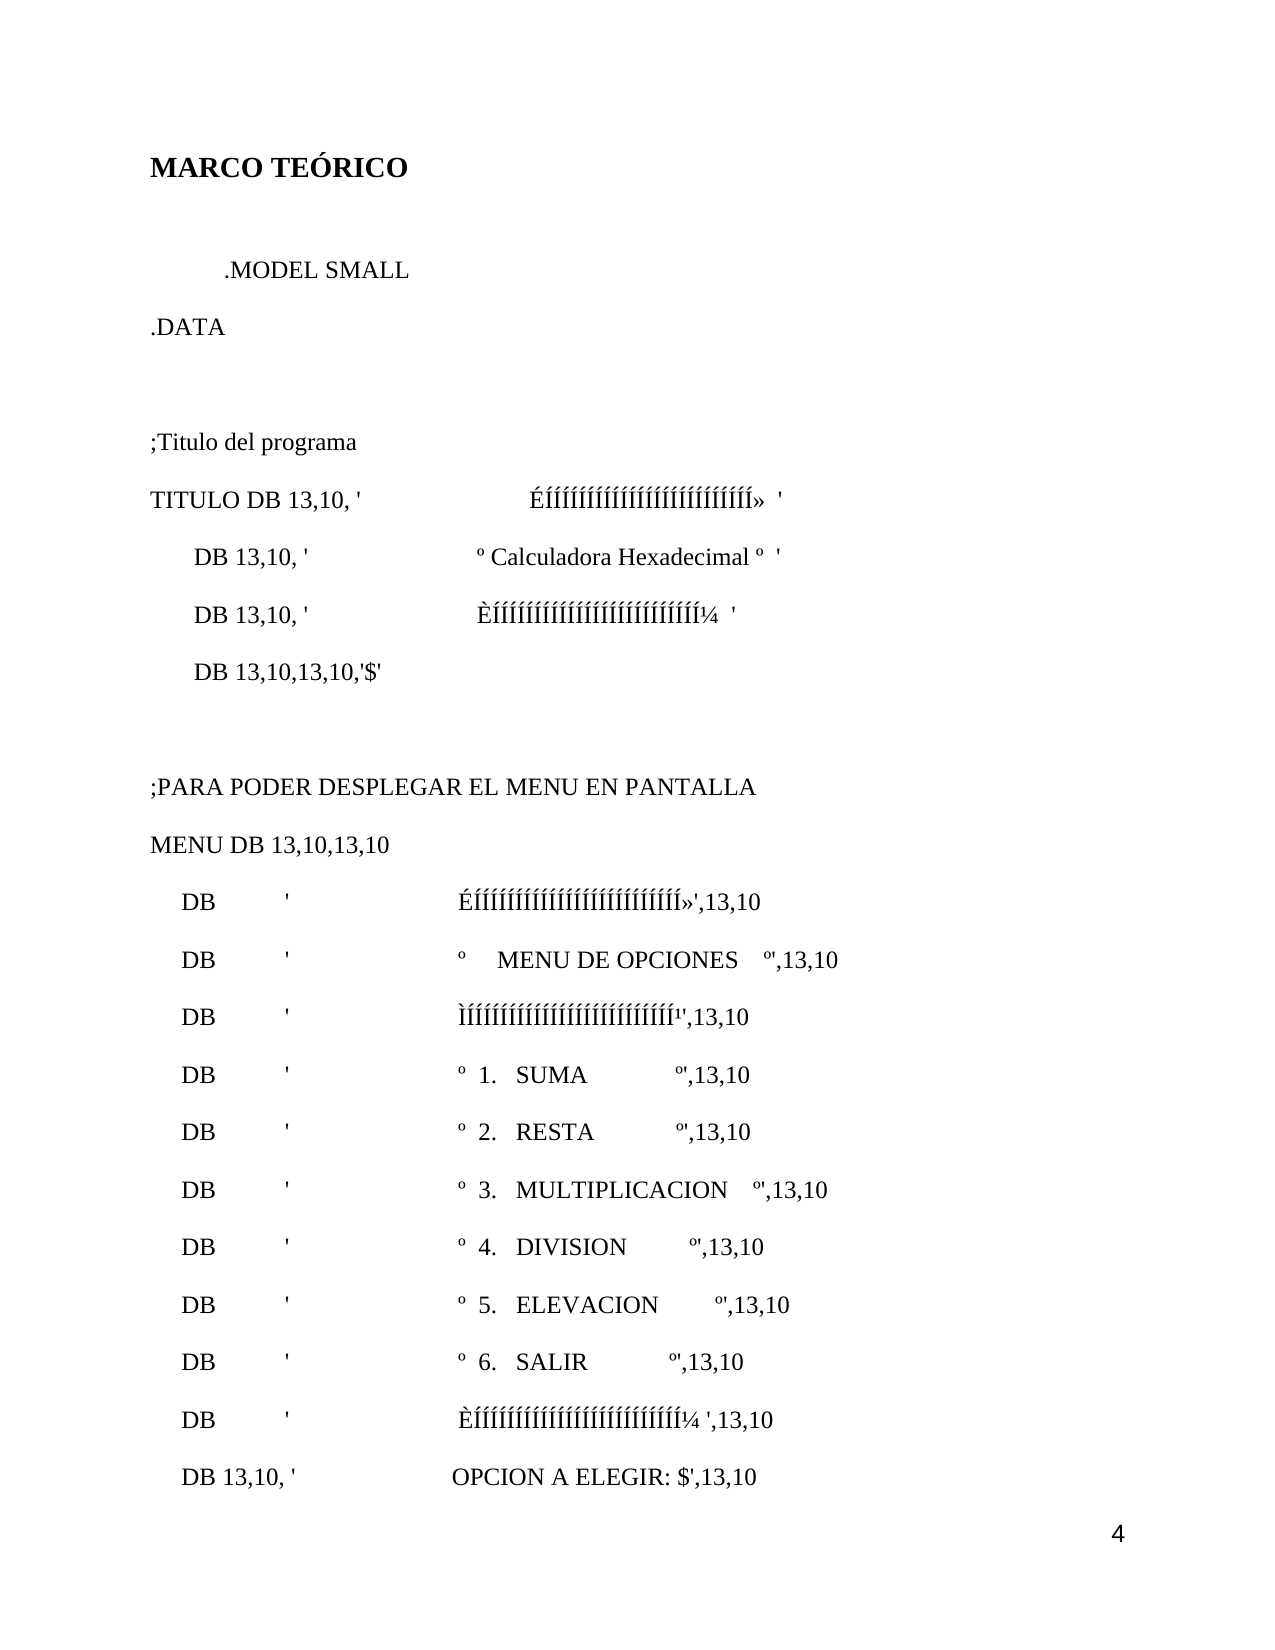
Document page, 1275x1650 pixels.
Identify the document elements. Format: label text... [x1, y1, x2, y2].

text ;PARA PODER DESPLEGAR EL MENU EN PANTALLA [150, 772, 1125, 801]
text DB ' ÈÍÍÍÍÍÍÍÍÍÍÍÍÍÍÍÍÍÍÍÍÍÍÍÍÍ¼ ',13,10 [150, 1405, 1125, 1433]
text DB ' º 3. MULTIPLICACION º',13,10 [150, 1175, 1125, 1203]
text MENU DB 13,10,13,10 [150, 830, 1125, 858]
text DB ' º 6. SALIR º',13,10 [150, 1347, 1125, 1376]
subtitle MARCO TEÓRICO [150, 150, 1125, 183]
text .DATA [150, 312, 1125, 341]
text DB 13,10, ' OPCION A ELEGIR: $',13,10 [150, 1462, 1125, 1491]
text DB 13,10, ' º Calculadora Hexadecimal º ' [150, 542, 1125, 571]
text DB ' º 1. SUMA º',13,10 [150, 1060, 1125, 1088]
text DB ' º 2. RESTA º',13,10 [150, 1117, 1125, 1146]
text DB ' º 5. ELEVACION º',13,10 [150, 1290, 1125, 1318]
text DB ' ÉÍÍÍÍÍÍÍÍÍÍÍÍÍÍÍÍÍÍÍÍÍÍÍÍÍ»',13,10 [150, 887, 1125, 916]
text ;Titulo del programa [150, 427, 1125, 456]
text DB ' º MENU DE OPCIONES º',13,10 [150, 945, 1125, 973]
text DB ' º 4. DIVISION º',13,10 [150, 1232, 1125, 1261]
text DB 13,10,13,10,'$' [150, 657, 1125, 686]
text DB ' ÌÍÍÍÍÍÍÍÍÍÍÍÍÍÍÍÍÍÍÍÍÍÍÍÍÍ¹',13,10 [150, 1002, 1125, 1031]
text DB 13,10, ' ÈÍÍÍÍÍÍÍÍÍÍÍÍÍÍÍÍÍÍÍÍÍÍÍÍÍ¼ ' [150, 600, 1125, 628]
text TITULO DB 13,10, ' ÉÍÍÍÍÍÍÍÍÍÍÍÍÍÍÍÍÍÍÍÍÍÍÍÍÍ» ' [150, 485, 1125, 513]
text .MODEL SMALL [150, 255, 1125, 283]
